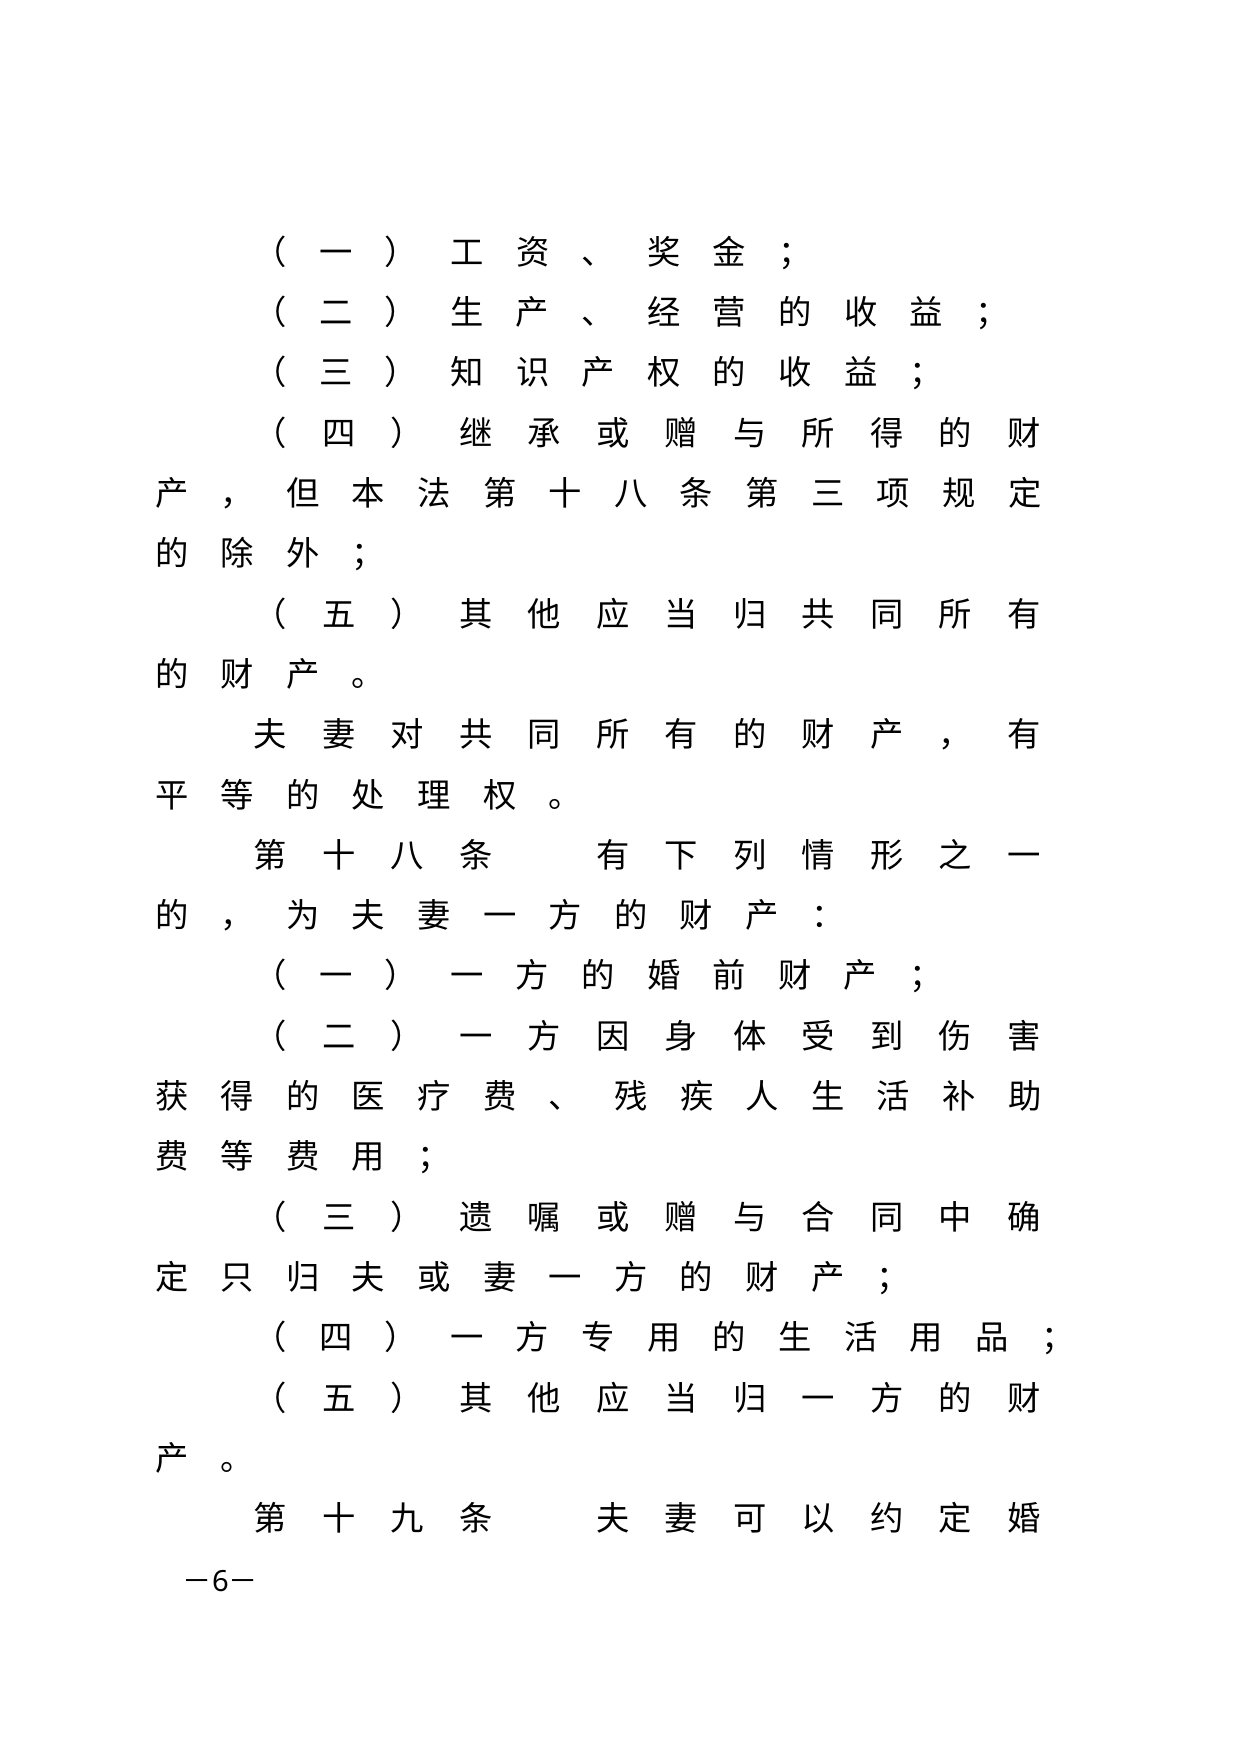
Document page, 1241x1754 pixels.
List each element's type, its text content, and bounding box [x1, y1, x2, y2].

text （二）一方因身体受到伤害获得的医疗费、残疾人生活补助费等费用； [155, 1003, 1073, 1184]
text （五）其他应当归一方的财产。 [155, 1365, 1073, 1486]
text 第十九条 夫妻可以约定婚姻关系存续期间所得的财产以及婚前财产归各自所有、共同所有或部分各自所有、部分共同所有。约定应当采用书面形式。没有约定或约定不明确的，适用本法第十七条、第十八条的规定。 [155, 1486, 1073, 1546]
text （三）知识产权的收益； [155, 340, 1073, 400]
text （五）其他应当归共同所有的财产。 [155, 581, 1073, 702]
text 夫妻对共同所有的财产，有平等的处理权。 [155, 702, 1073, 823]
text （四）继承或赠与所得的财产，但本法第十八条第三项规定的除外； [155, 400, 1073, 581]
text （一）一方的婚前财产； [155, 943, 1073, 1003]
text （一）工资、奖金； [155, 219, 1073, 280]
text （二）生产、经营的收益； [155, 280, 1073, 340]
text （三）遗嘱或赠与合同中确定只归夫或妻一方的财产； [155, 1184, 1073, 1305]
text （四）一方专用的生活用品； [155, 1305, 1073, 1365]
text 第十八条 有下列情形之一的，为夫妻一方的财产： [155, 823, 1073, 943]
